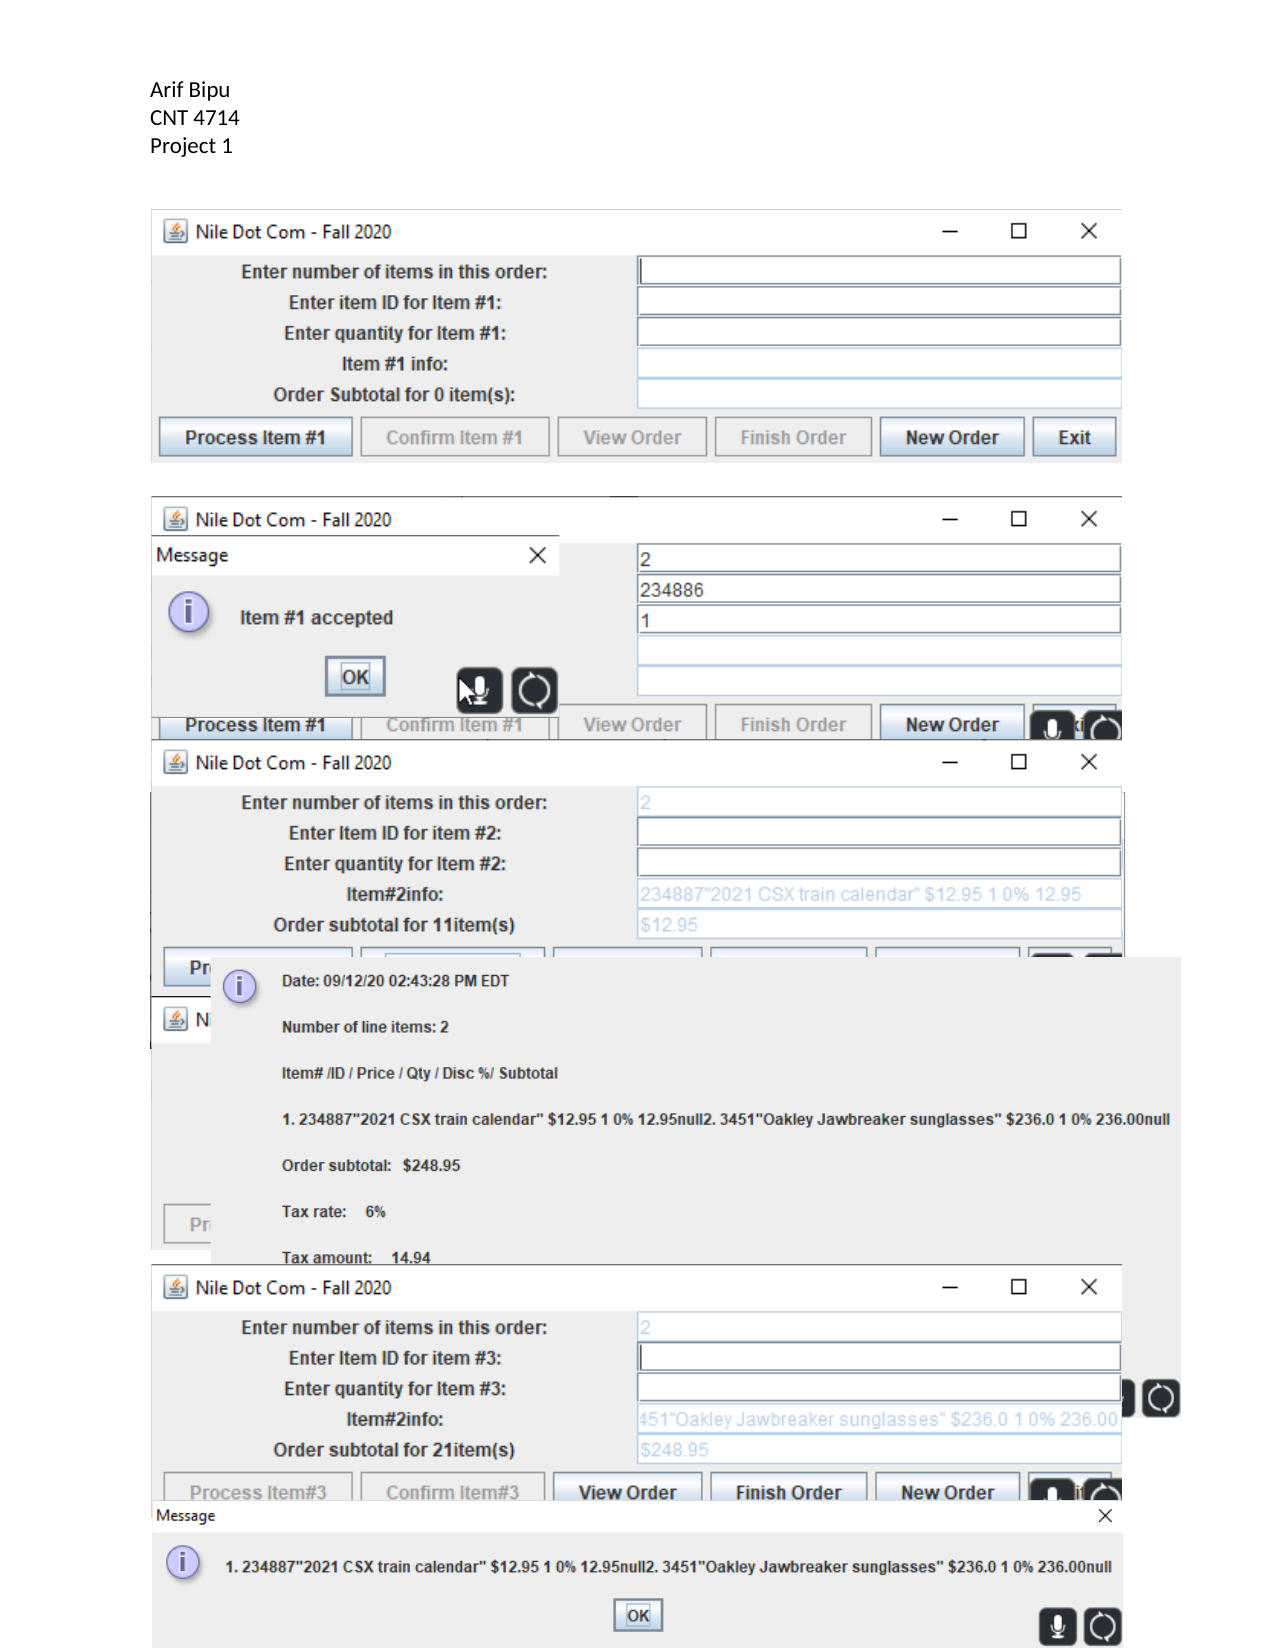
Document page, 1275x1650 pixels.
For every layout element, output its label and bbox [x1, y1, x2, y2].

picture [150, 209, 1122, 461]
picture [150, 496, 1182, 1647]
